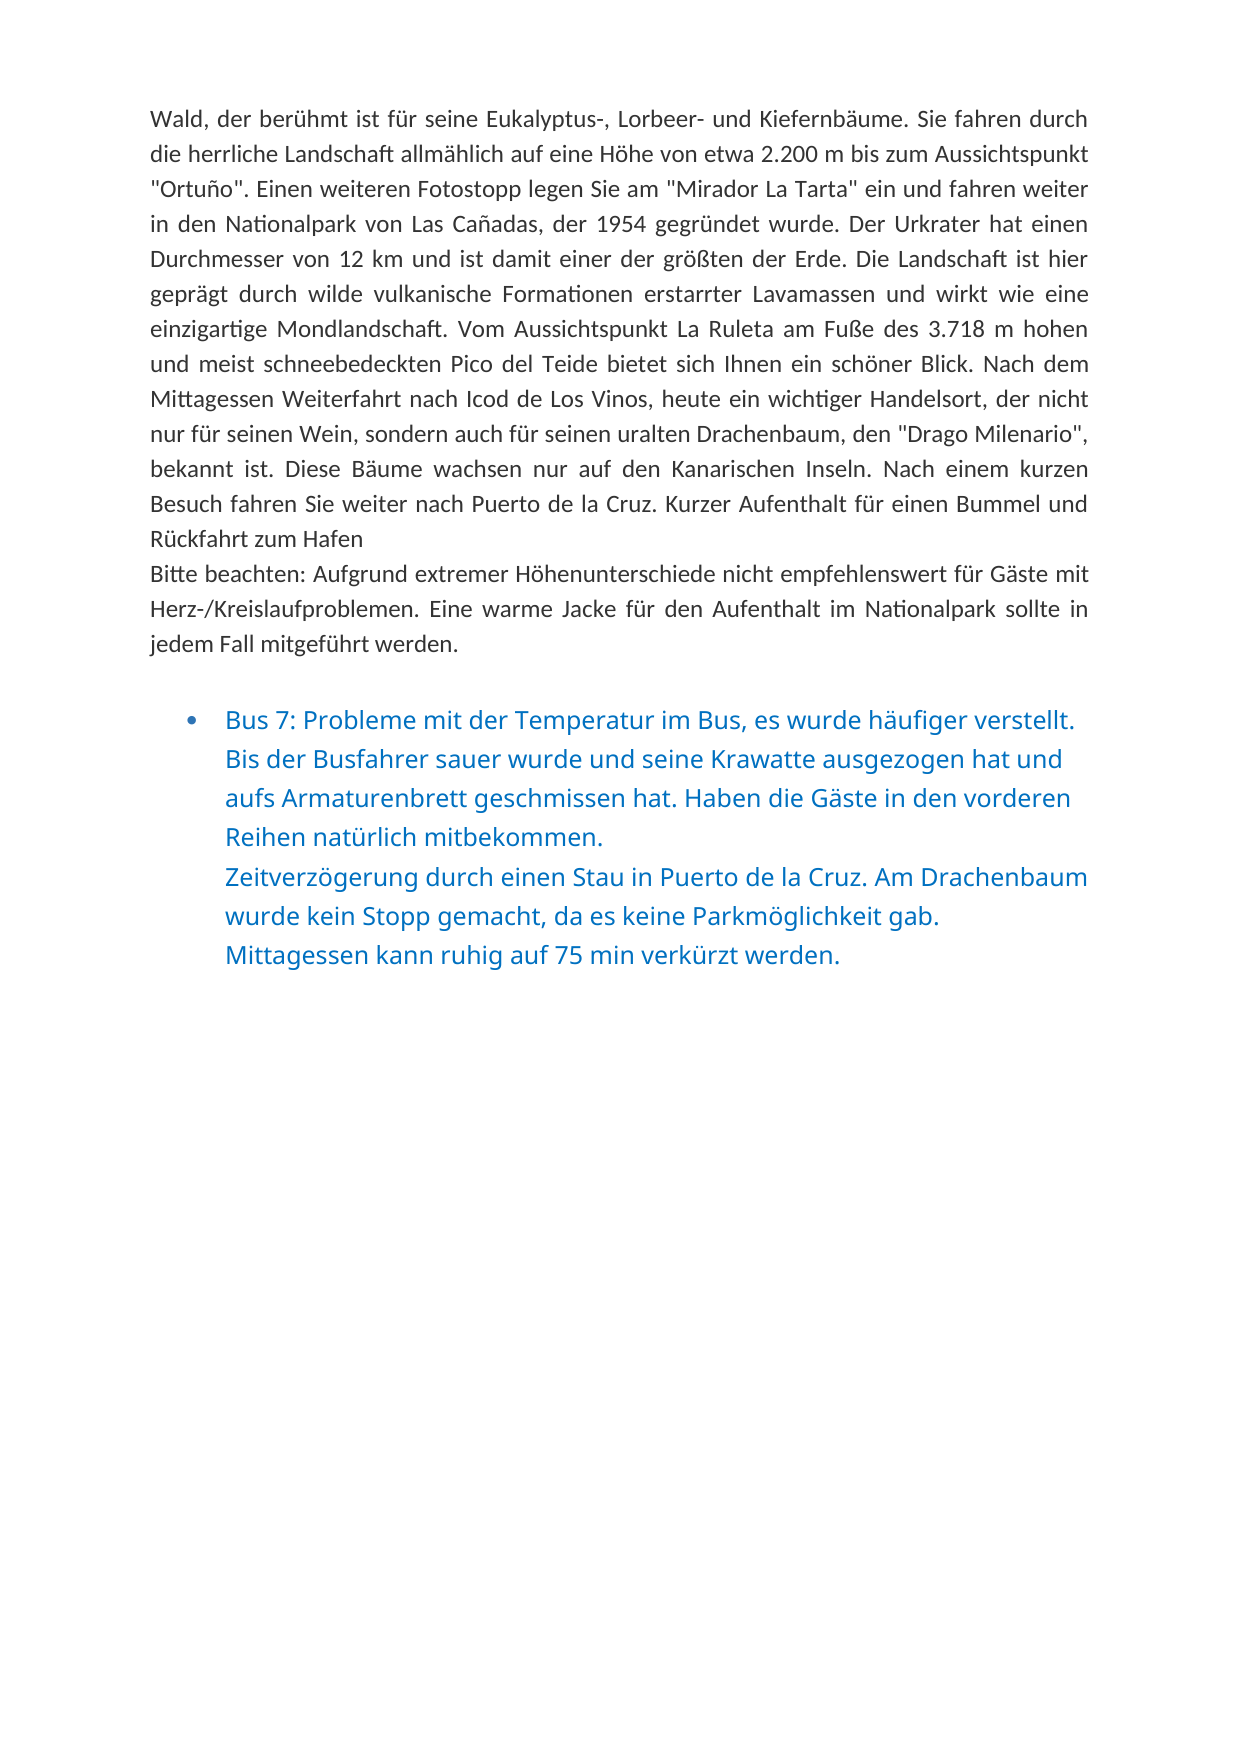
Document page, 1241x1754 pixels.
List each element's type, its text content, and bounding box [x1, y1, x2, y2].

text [150, 103, 1090, 554]
text Bitte beachten: Aufgrund extremer Höhenunterschiede nicht empfehlenswert für Gäste mit Herz-/Kreislaufproblemen. Eine warme Jacke für den Aufenthalt im Nationalpark sollte in jedem Fall mitgeführt werden. [150, 558, 1090, 659]
list Bus 7: Probleme mit der Temperatur im Bus, es wurde häufiger verstellt. Bis der Busfahrer sauer wurde und seine Krawatte ausgezogen hat und aufs Armaturenbrett geschmissen hat. Haben die Gäste in den vorderen Reihen natürlich mitbekommen. Zeitverzögerung durch einen Stau in Puerto de la Cruz. Am Drachenbaum wurde kein Stopp gemacht, da es keine Parkmöglichkeit gab. Mittagessen kann ruhig auf 75 min verkürzt werden. [187, 703, 1090, 972]
